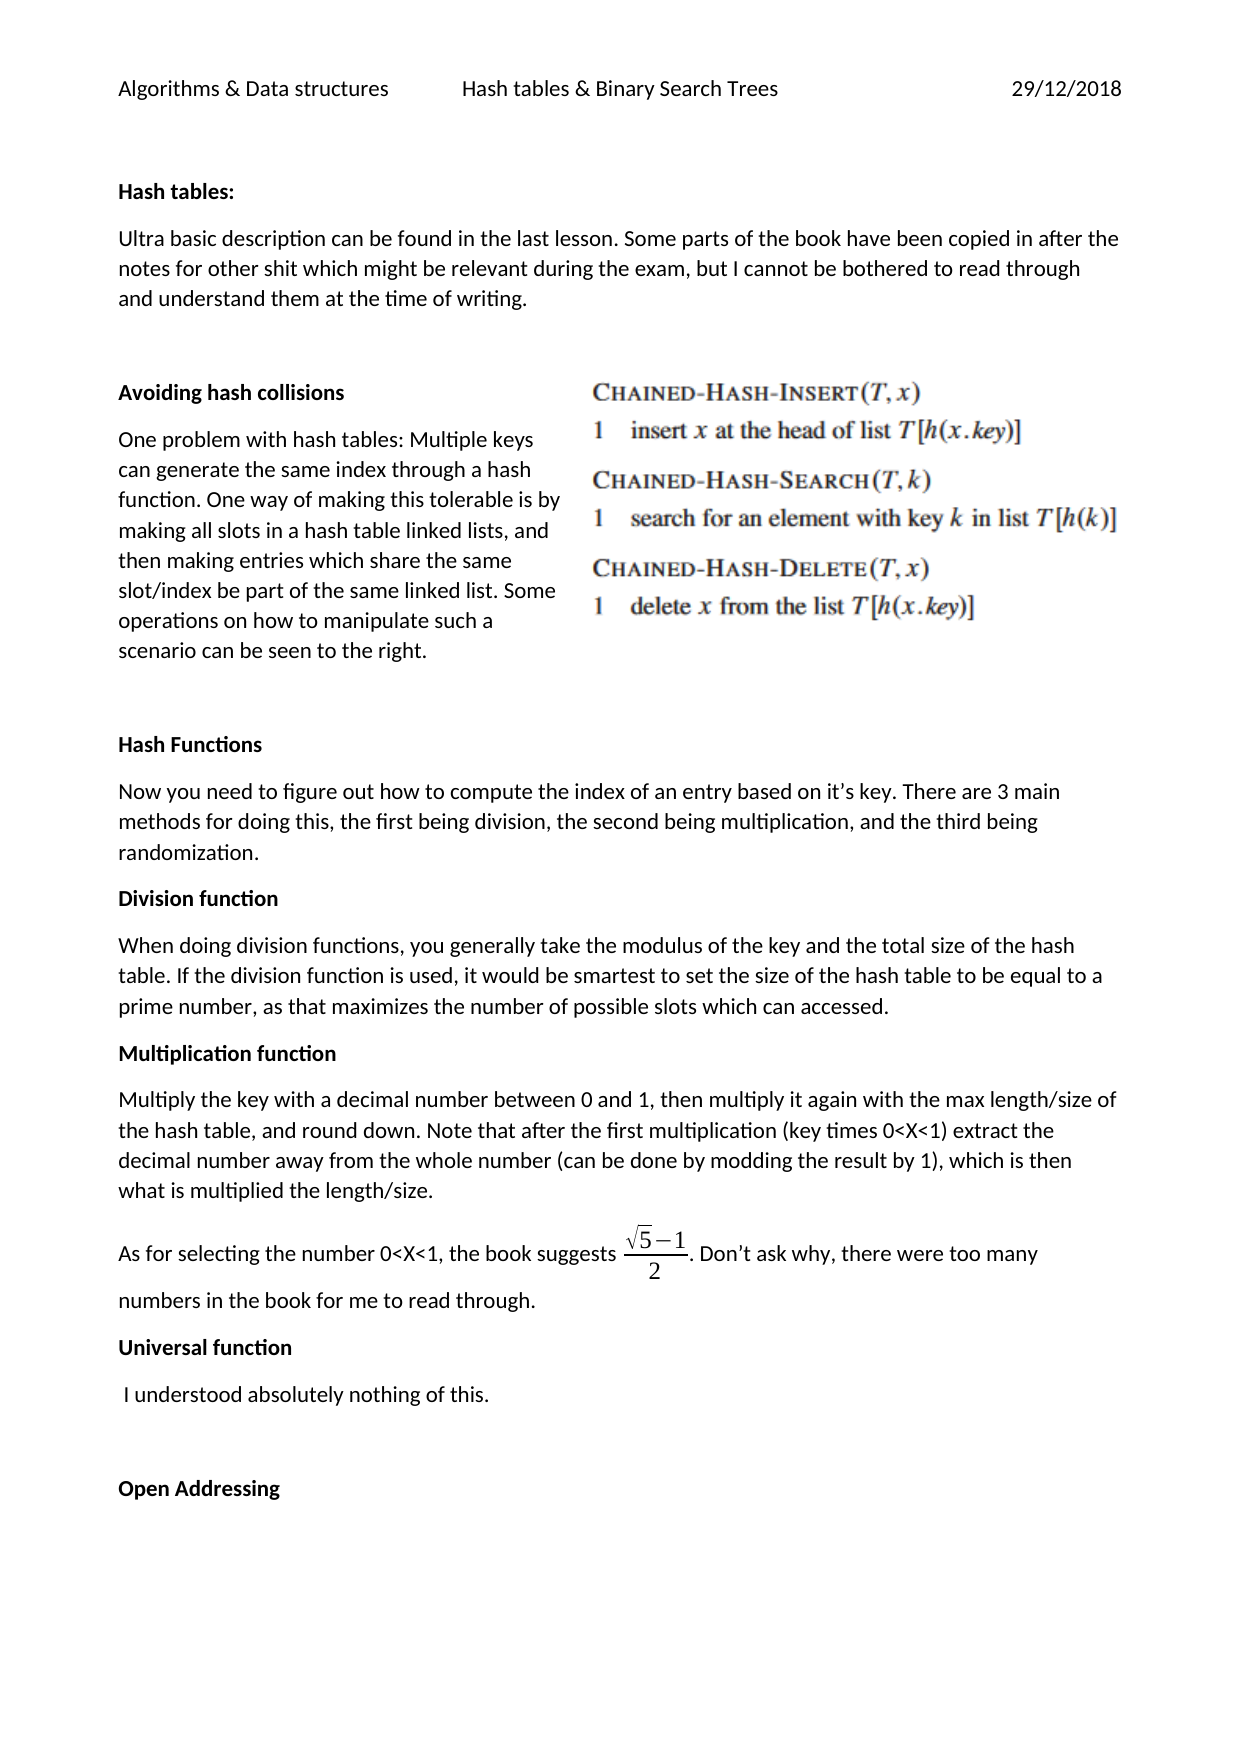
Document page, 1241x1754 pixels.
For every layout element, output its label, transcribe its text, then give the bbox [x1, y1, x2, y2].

text Hash Functions [118, 730, 1122, 758]
picture [589, 379, 1123, 622]
text Now you need to figure out how to compute the index of an entry based on it’s key. There are 3 main methods for doing this, the first being division, the second being multiplication, and the third being randomization. [118, 777, 1122, 866]
text As for selecting the number 0<X<1, the book suggests . Don’t ask why, there were too many numbers in the book for me to read through. [118, 1223, 1122, 1314]
text I understood absolutely nothing of this. [118, 1380, 1122, 1408]
text When doing division functions, you generally take the modulus of the key and the total size of the hash table. If the division function is used, it would be smartest to set the size of the hash table to be equal to a prime number, as that maximizes the number of possible slots which can accessed. [118, 931, 1122, 1020]
text Avoiding hash collisions [118, 378, 1122, 406]
text Division function [118, 884, 1122, 912]
text Ultra basic description can be found in the last lesson. Some parts of the book have been copied in after the notes for other shit which might be relevant during the exam, but I cannot be bothered to read through and understand them at the time of writing. [118, 224, 1122, 312]
text Universal function [118, 1333, 1122, 1361]
text Open Addressing [118, 1474, 1122, 1502]
text Multiply the key with a decimal number between 0 and 1, then multiply it again with the max length/size of the hash table, and round down. Note that after the first multiplication (key times 0<X<1) extract the decimal number away from the whole number (can be done by modding the result by 1), which is then what is multiplied the length/size. [118, 1086, 1122, 1204]
text Hash tables: [118, 177, 1122, 205]
text Multiplication function [118, 1039, 1122, 1067]
